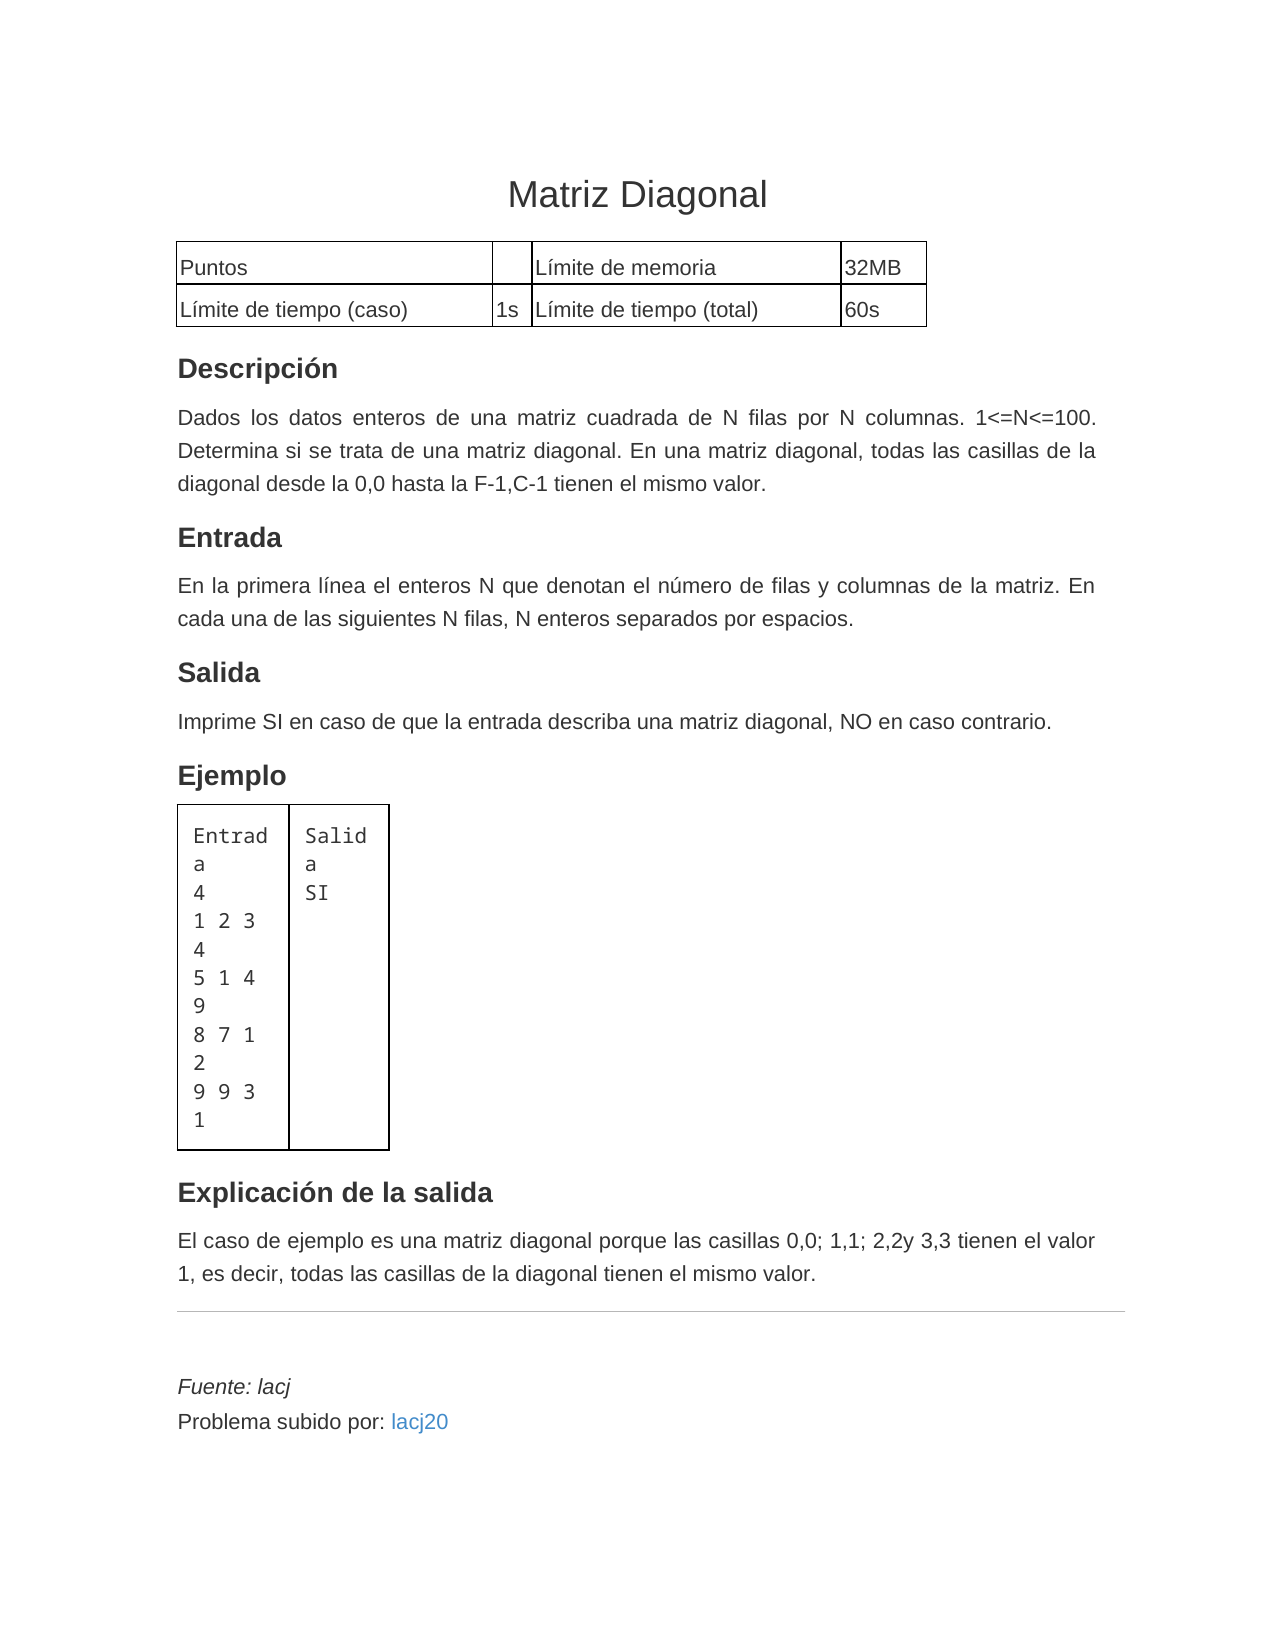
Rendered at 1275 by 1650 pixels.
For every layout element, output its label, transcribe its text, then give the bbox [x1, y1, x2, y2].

text En la primera línea el enteros N que denotan el número de filas y columnas de la matriz. En cada una de las siguientes N filas, N enteros separados por espacios. [177, 566, 1098, 631]
text Salida [177, 656, 1098, 688]
table_header 32MB [842, 242, 926, 283]
text Imprime SI en caso de que la entrada describa una matriz diagonal, NO en caso contrario. [177, 701, 1098, 734]
text Ejemplo [177, 759, 1098, 791]
table_cell Límite de tiempo (total) [533, 285, 840, 326]
table_cell 1s [493, 285, 531, 326]
table_cell Límite de tiempo (caso) [177, 285, 492, 326]
text Descripción [177, 352, 1098, 385]
table_header [493, 242, 531, 283]
text Dados los datos enteros de una matriz cuadrada de N filas por N columnas. 1<=N<=100. Determina si se trata de una matriz diagonal. En una matriz diagonal, todas las casillas de la diagonal desde la 0,0 hasta la F-1,C-1 tienen el mismo valor. [177, 397, 1098, 496]
table_header Entrada 4 1 2 3 4 5 1 4 9 8 7 1 2 9 9 3 1 [178, 805, 288, 1149]
text Explicación de la salida [177, 1176, 1098, 1208]
text El caso de ejemplo es una matriz diagonal porque las casillas 0,0; 1,1; 2,2y 3,3 tienen el valor 1, es decir, todas las casillas de la diagonal tienen el mismo valor. [177, 1221, 1098, 1286]
text Matriz Diagonal [202, 173, 1073, 216]
table_header Salida SI [290, 805, 388, 1149]
text Entrada [177, 521, 1098, 553]
table_header Puntos [177, 242, 492, 283]
text Problema subido por: lacj20 [177, 1399, 1098, 1434]
table_header Límite de memoria [533, 242, 840, 283]
table_cell 60s [842, 285, 926, 326]
text Fuente: lacj [177, 1364, 1098, 1399]
